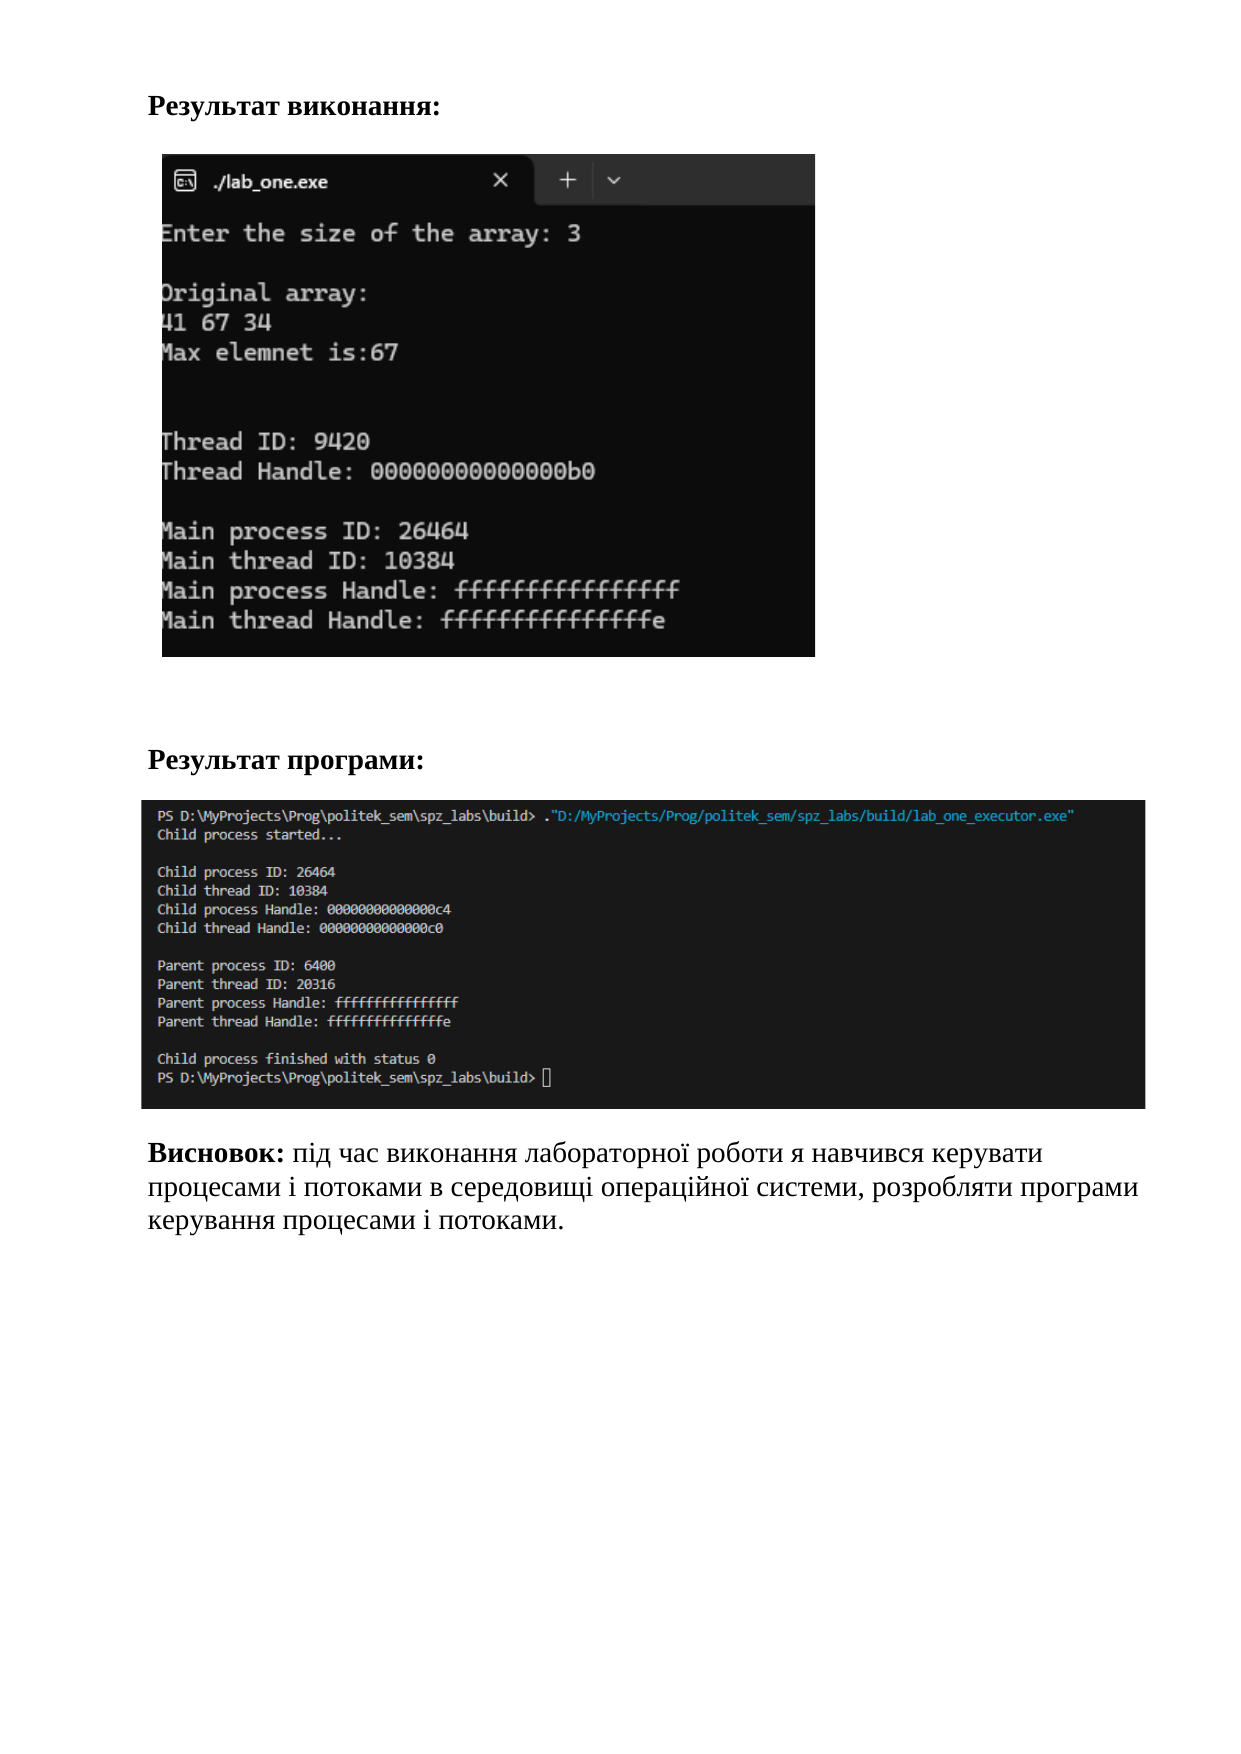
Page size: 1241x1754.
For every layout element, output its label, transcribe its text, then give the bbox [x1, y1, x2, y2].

picture [162, 154, 816, 657]
picture [141, 800, 1146, 1109]
text Результат виконання: [148, 88, 1152, 152]
text Висновок: під час виконання лабораторної роботи я навчився керувати процесами і потоками в середовищі операційної системи, розробляти програми керування процесами і потоками. [148, 1135, 1152, 1236]
